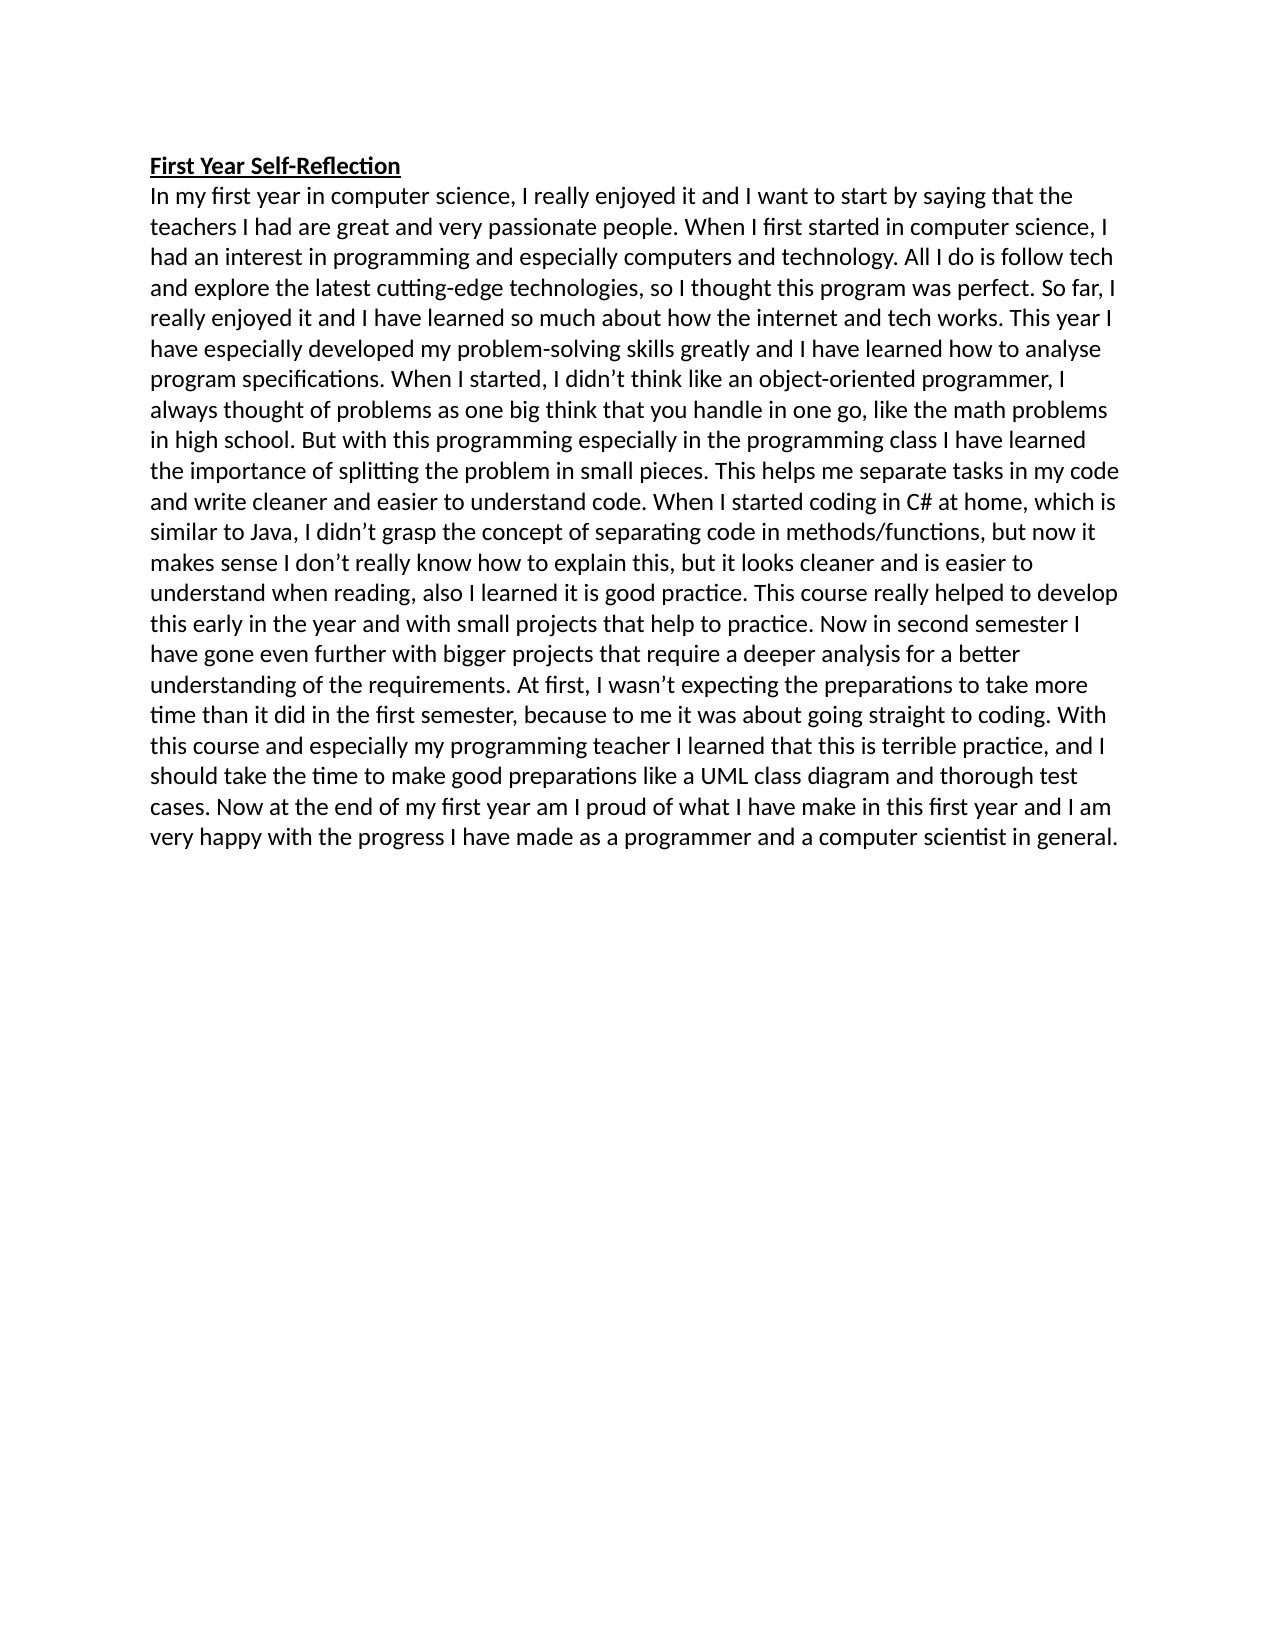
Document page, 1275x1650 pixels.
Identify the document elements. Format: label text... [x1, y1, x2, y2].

text In my first year in computer science, I really enjoyed it and I want to start by saying that the teachers I had are great and very passionate people. When I first started in computer science, I had an interest in programming and especially computers and technology. All I do is follow tech and explore the latest cutting-edge technologies, so I thought this program was perfect. So far, I really enjoyed it and I have learned so much about how the internet and tech works. This year I have especially developed my problem-solving skills greatly and I have learned how to analyse program specifications. When I started, I didn’t think like an object-oriented programmer, I always thought of problems as one big think that you handle in one go, like the math problems in high school. But with this programming especially in the programming class I have learned the importance of splitting the problem in small pieces. This helps me separate tasks in my code and write cleaner and easier to understand code. When I started coding in C# at home, which is similar to Java, I didn’t grasp the concept of separating code in methods/functions, but now it makes sense I don’t really know how to explain this, but it looks cleaner and is easier to understand when reading, also I learned it is good practice. This course really helped to develop this early in the year and with small projects that help to practice. Now in second semester I have gone even further with bigger projects that require a deeper analysis for a better understanding of the requirements. At first, I wasn’t expecting the preparations to take more time than it did in the first semester, because to me it was about going straight to coding. With this course and especially my programming teacher I learned that this is terrible practice, and I should take the time to make good preparations like a UML class diagram and thorough test cases. Now at the end of my first year am I proud of what I have make in this first year and I am very happy with the progress I have made as a programmer and a computer scientist in general. [150, 181, 1125, 852]
text First Year Self-Reflection [150, 150, 1125, 181]
